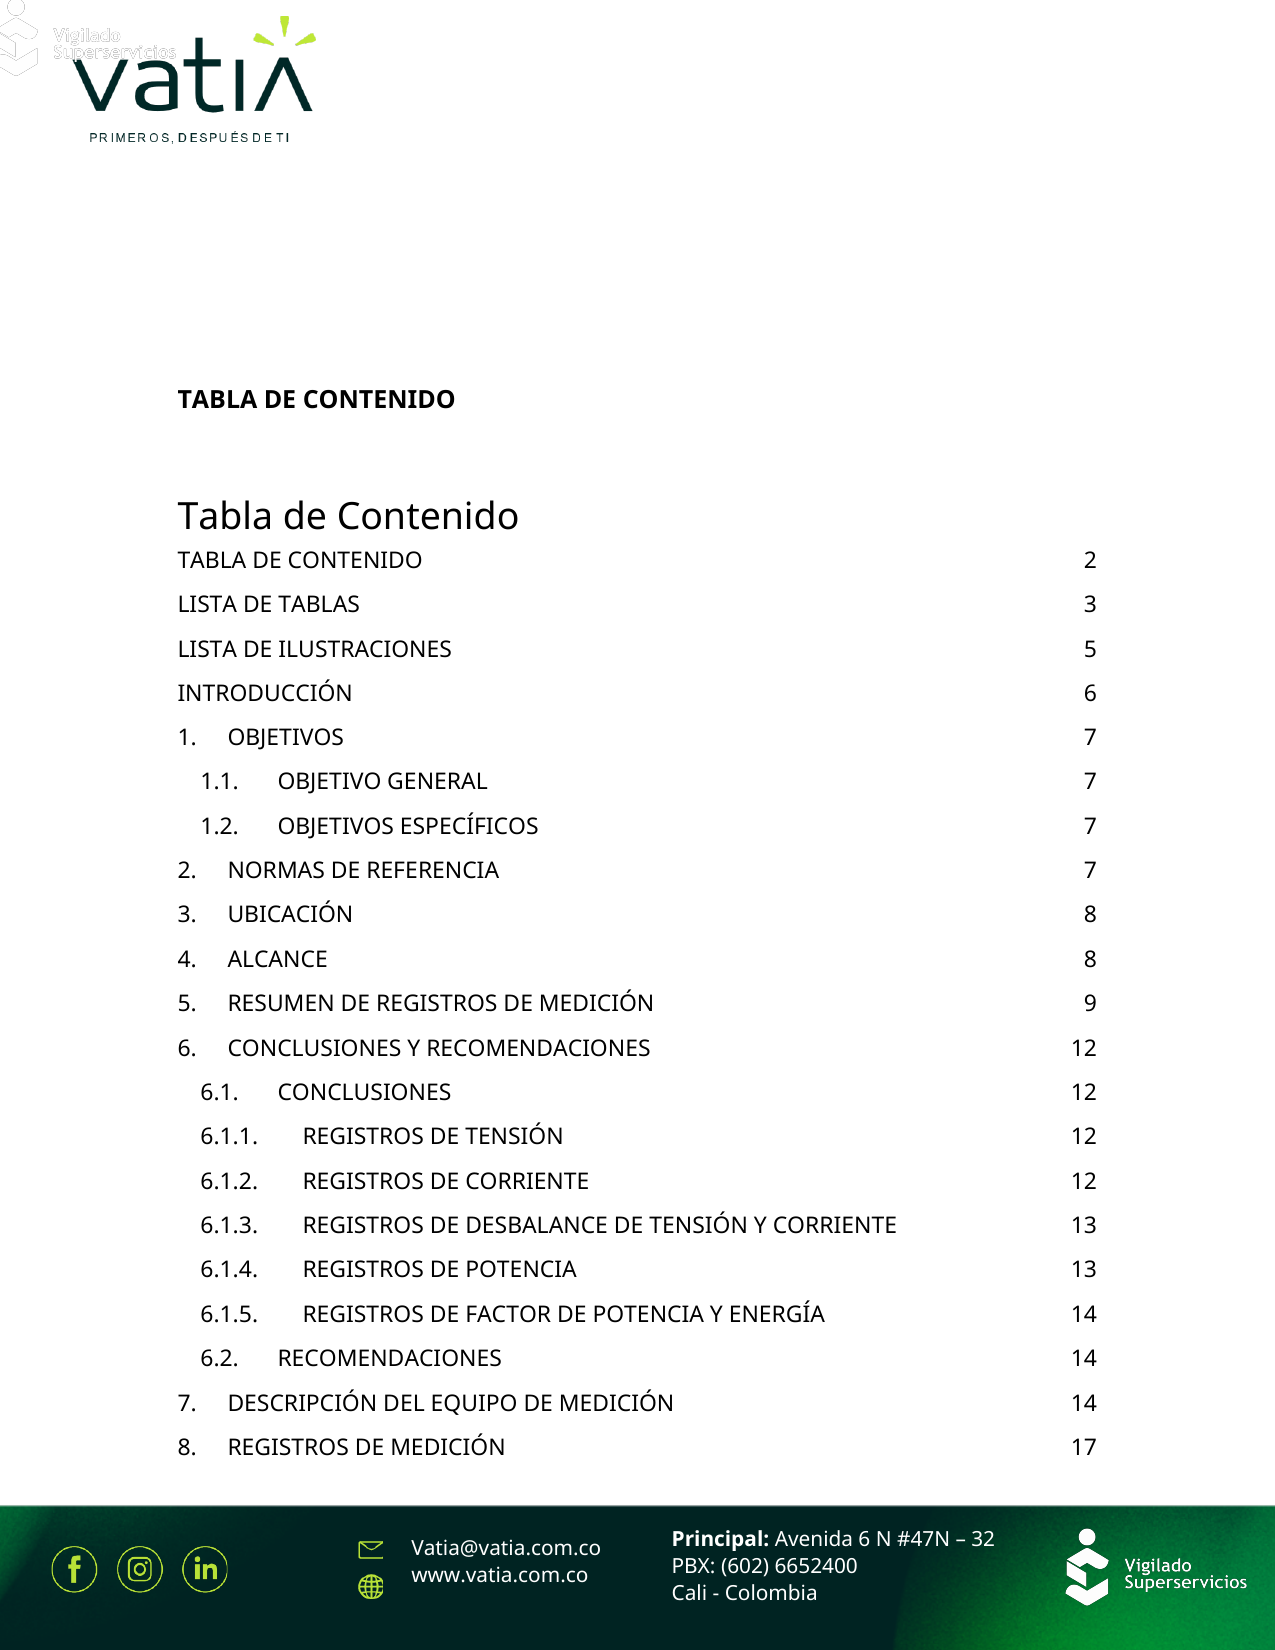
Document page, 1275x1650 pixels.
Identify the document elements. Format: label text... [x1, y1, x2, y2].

subtitle TABLA DE CONTENIDO [177, 382, 1098, 416]
text Tabla de Contenido [177, 489, 1098, 540]
picture [0, 0, 1275, 1650]
